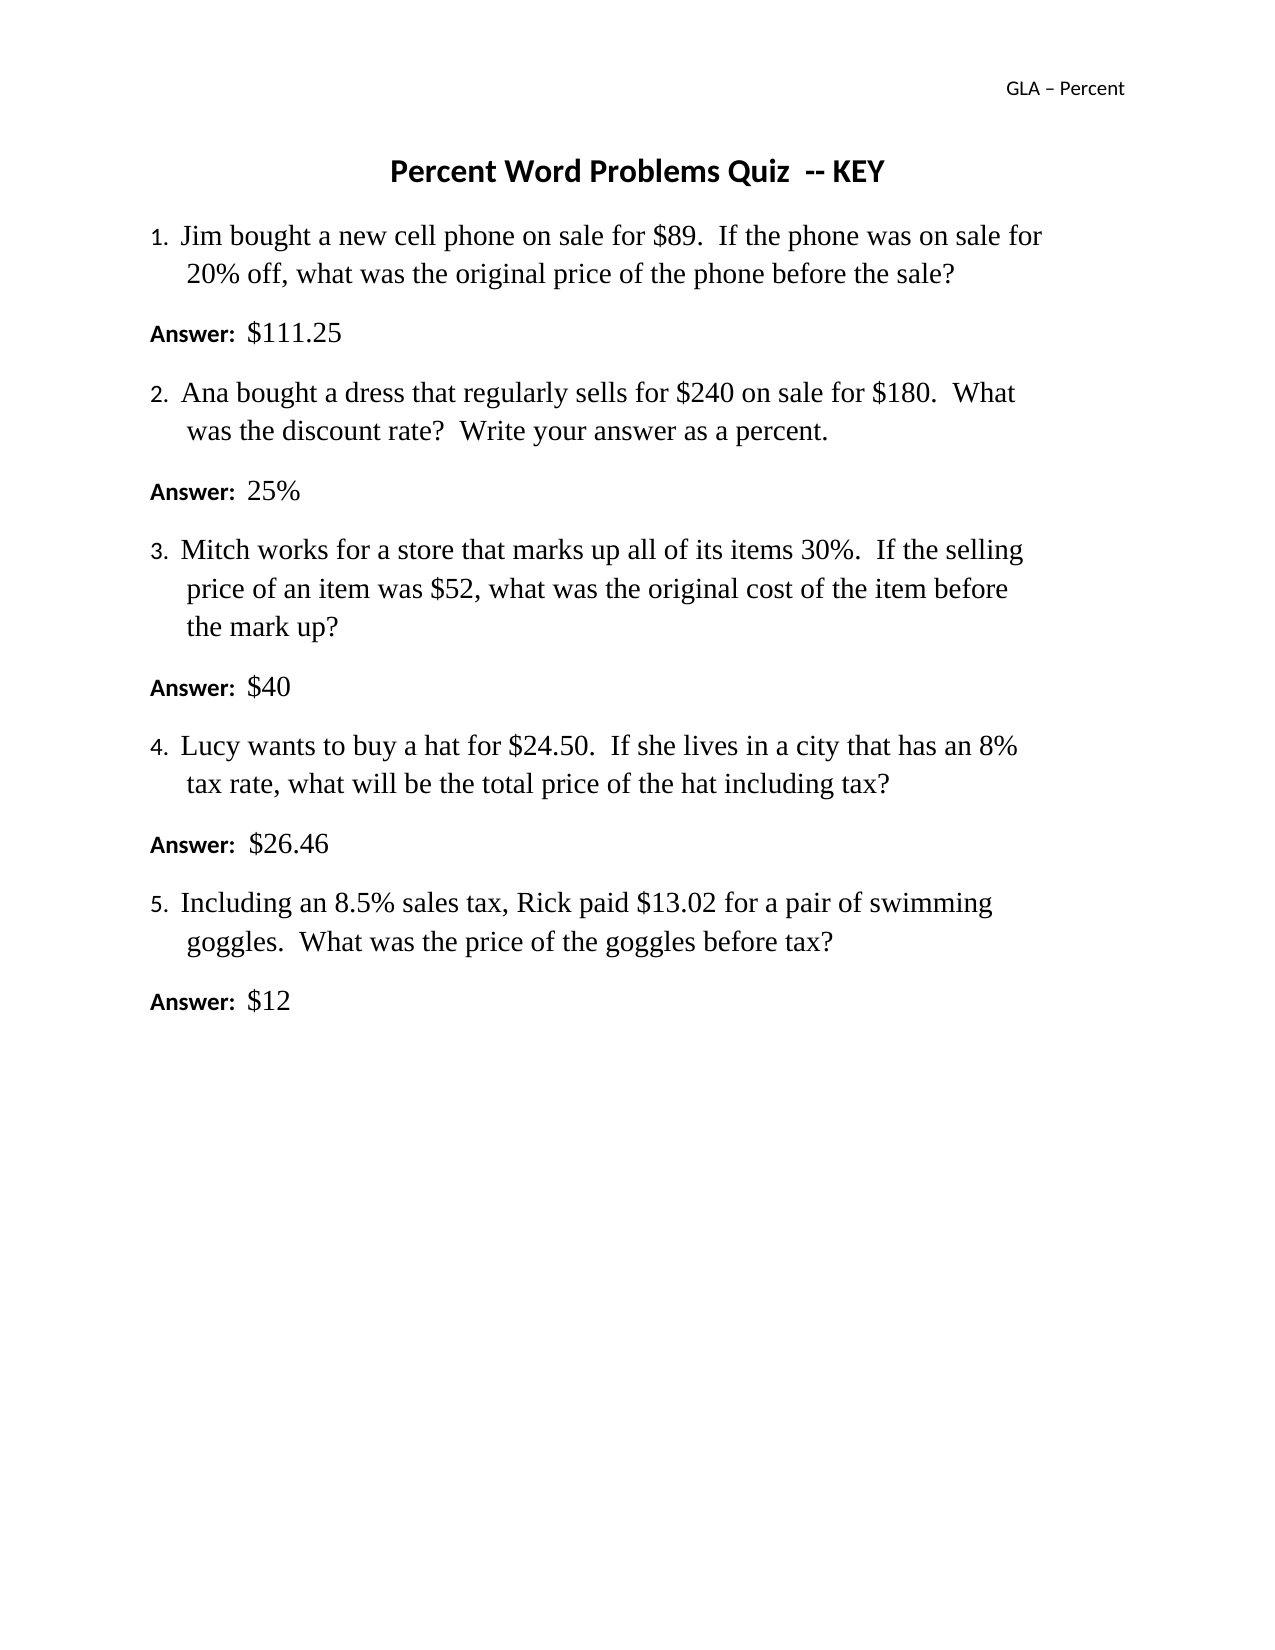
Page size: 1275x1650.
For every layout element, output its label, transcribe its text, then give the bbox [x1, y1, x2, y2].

text 1. Jim bought a new cell phone on sale for $89. If the phone was on sale for 20% off, what was the original price of the phone before the sale? [150, 218, 1125, 290]
text Answer: $12 [150, 983, 1125, 1017]
text Percent Word Problems Quiz -- KEY [150, 150, 1125, 191]
text Answer: 25% [150, 473, 1125, 506]
text Answer: $40 [150, 669, 1125, 702]
text 3. Mitch works for a store that marks up all of its items 30%. If the selling price of an item was $52, what was the original cost of the item before the mark up? [150, 532, 1125, 643]
text 5. Including an 8.5% sales tax, Rick paid $13.02 for a pair of swimming goggles. What was the price of the goggles before tax? [150, 885, 1125, 957]
text Answer: $26.46 [150, 826, 1125, 859]
text 4. Lucy wants to buy a hat for $24.50. If she lives in a city that has an 8% tax rate, what will be the total price of the hat including tax? [150, 728, 1125, 800]
text Answer: $111.25 [150, 316, 1125, 349]
text 2. Ana bought a dress that regularly sells for $240 on sale for $180. What was the discount rate? Write your answer as a percent. [150, 375, 1125, 447]
